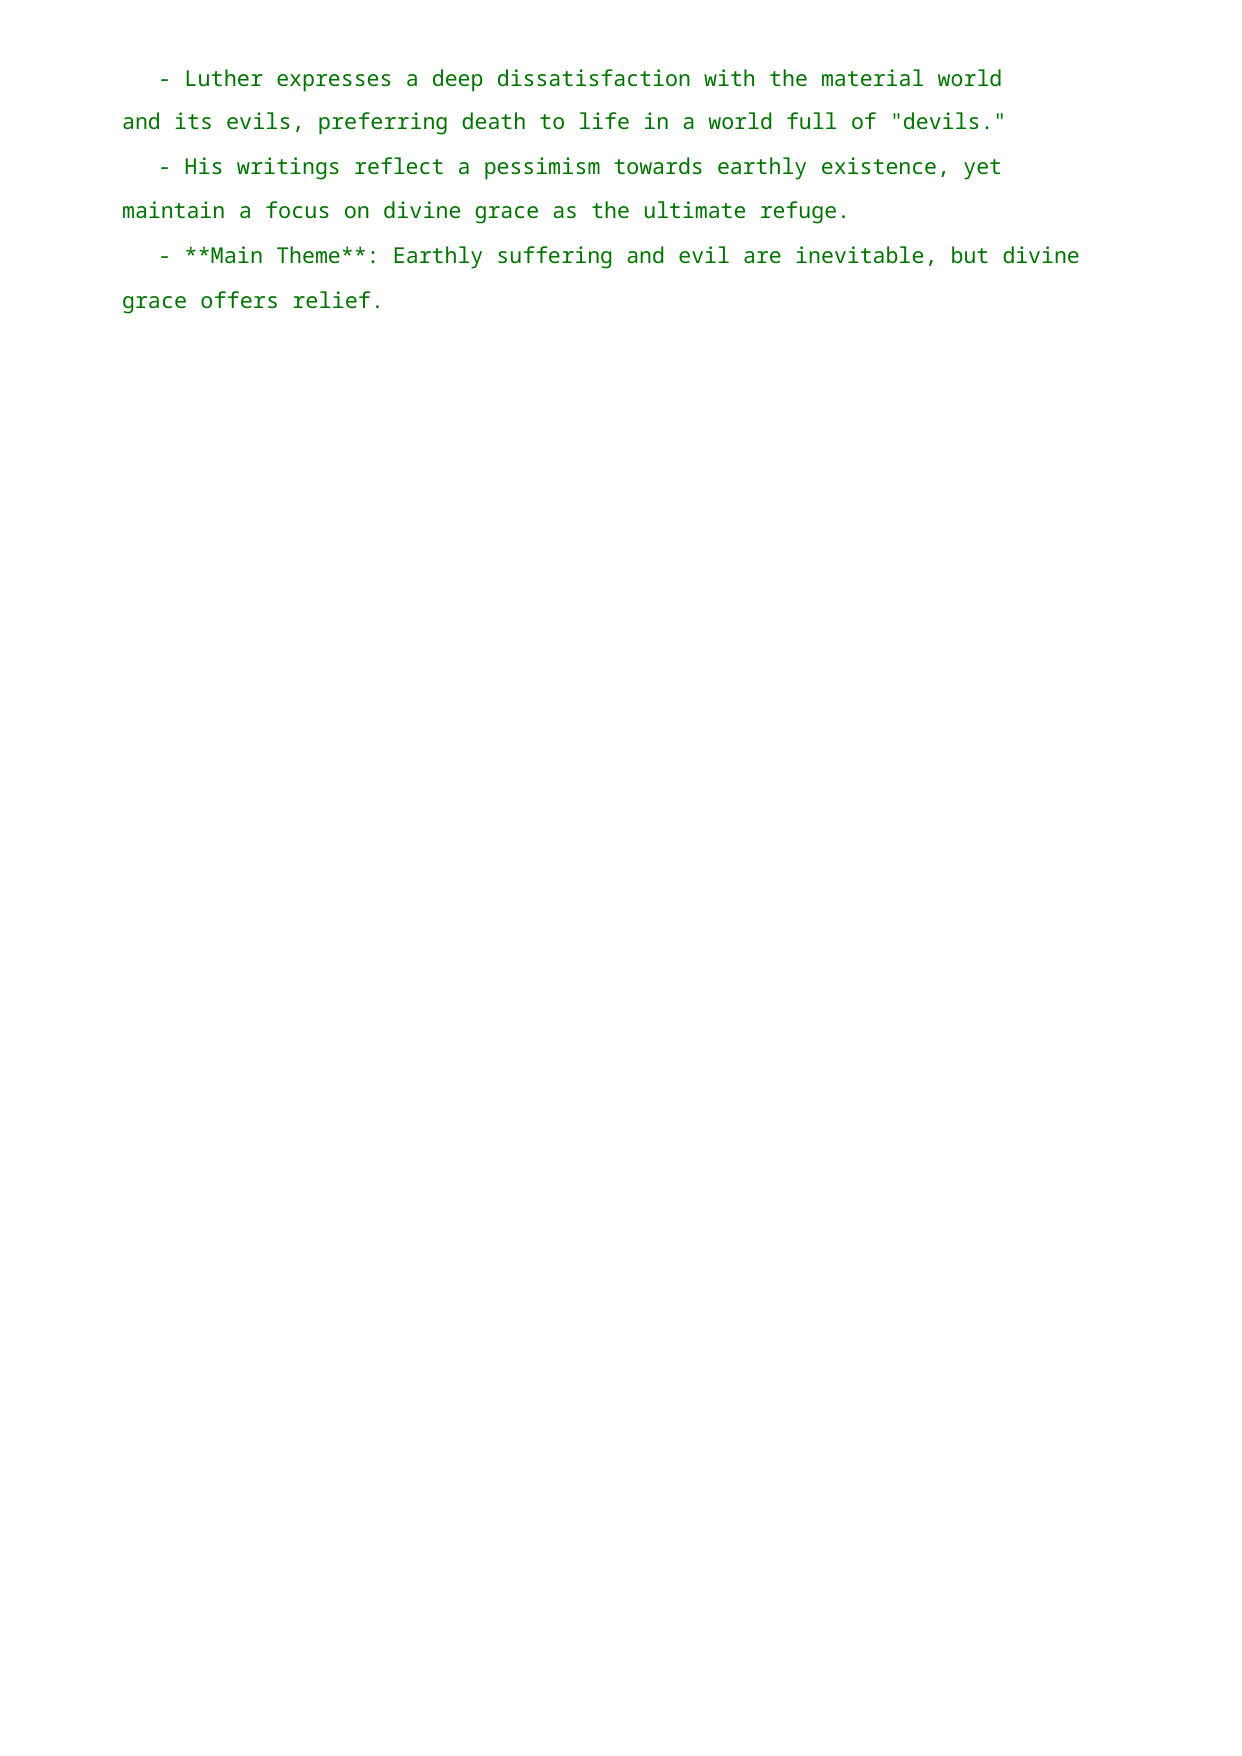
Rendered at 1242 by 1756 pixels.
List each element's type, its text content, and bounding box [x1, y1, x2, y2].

text - Luther expresses a deep dissatisfaction with the material world and its evils, preferring death to life in a world full of "devils." [122, 63, 1047, 136]
text - His writings reflect a pessimism towards earthly existence, yet maintain a focus on divine grace as the ultimate refuge. [122, 151, 1083, 224]
text - **Main Theme**: Earthly suffering and evil are inevitable, but divine grace offers relief. [122, 240, 1095, 315]
